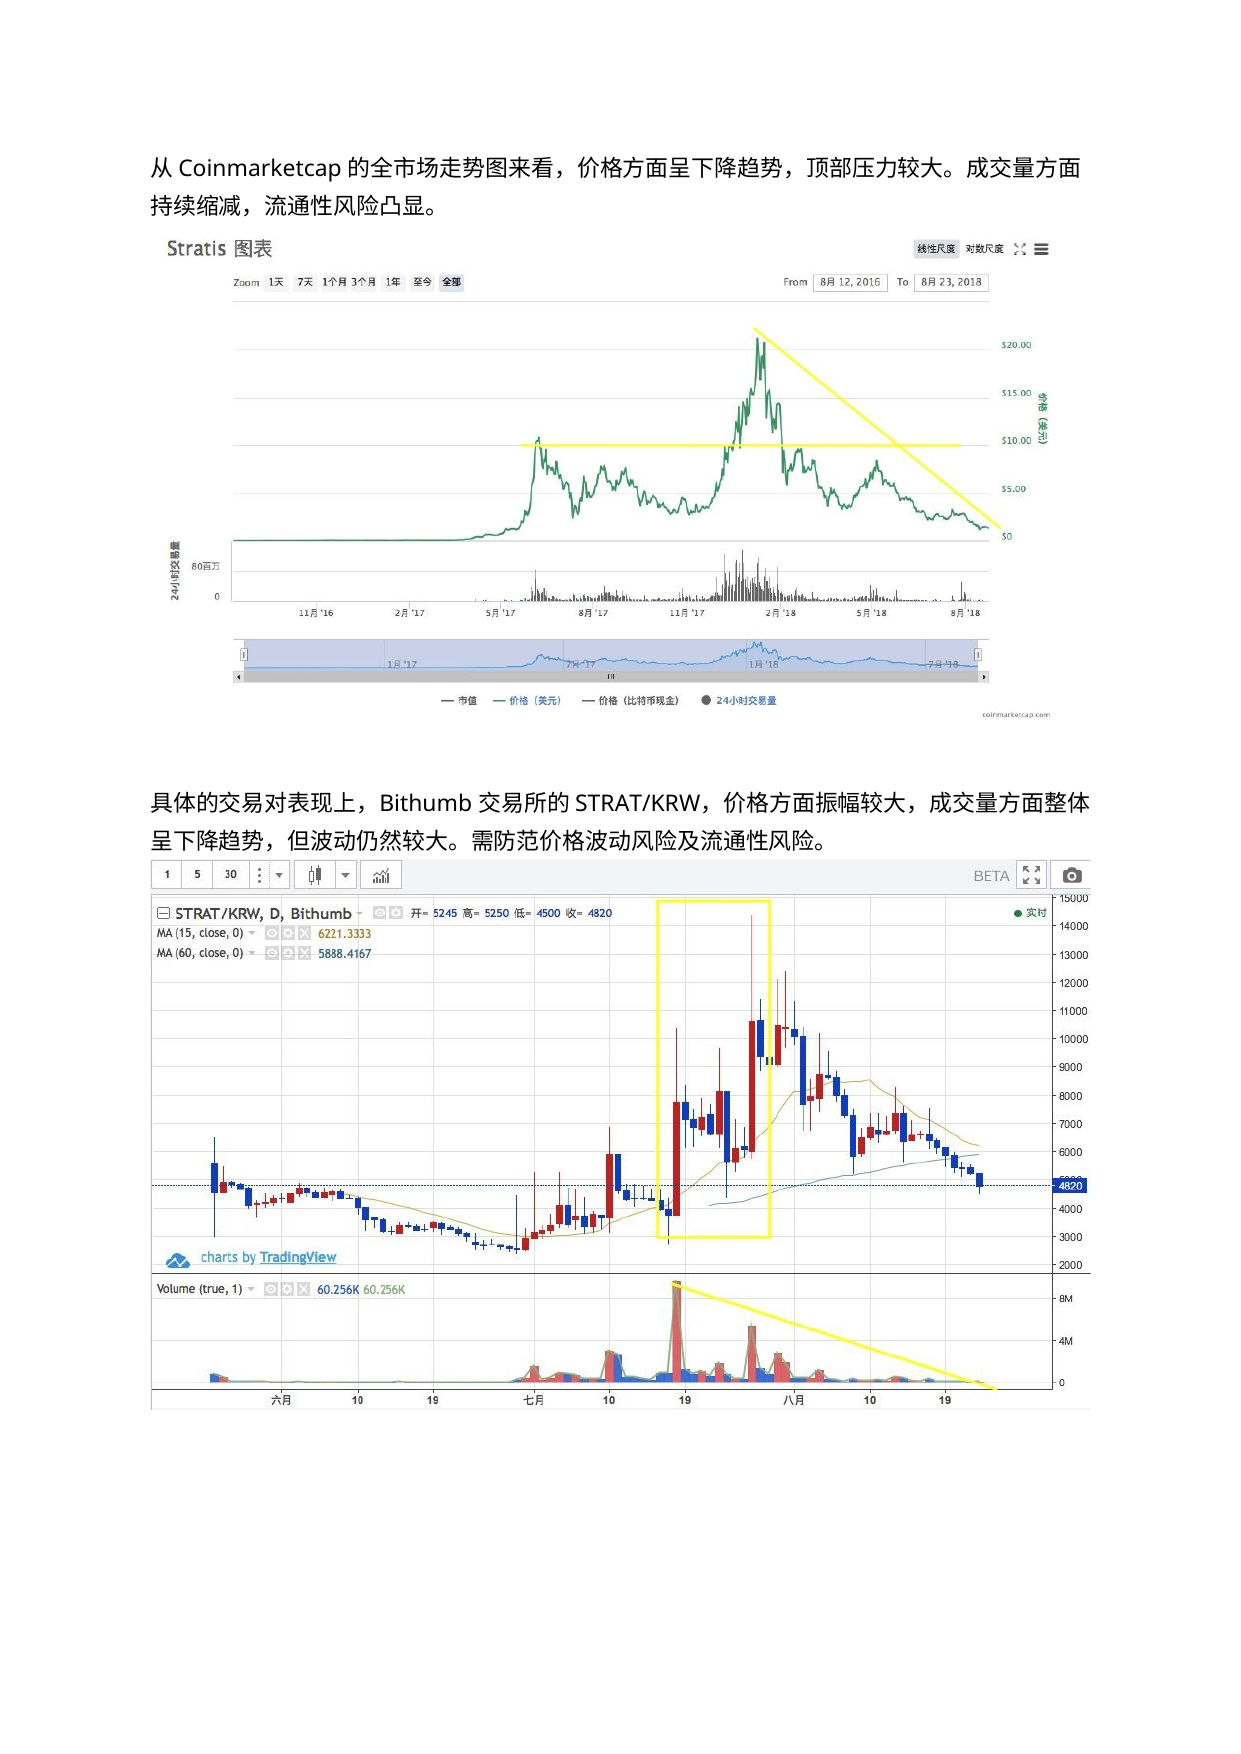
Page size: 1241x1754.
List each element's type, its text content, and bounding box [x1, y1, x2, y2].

text 从 Coinmarketcap 的全市场走势图来看，价格方面呈下降趋势，顶部压力较大。成交量方面持续缩减，流通性风险凸显。 [150, 150, 1090, 225]
text 具体的交易对表现上，Bithumb 交易所的 STRAT/KRW，价格方面振幅较大，成交量方面整体呈下降趋势，但波动仍然较大。需防范价格波动风险及流通性风险。 [150, 784, 1090, 859]
picture [150, 225, 1091, 751]
picture [150, 859, 1091, 1410]
